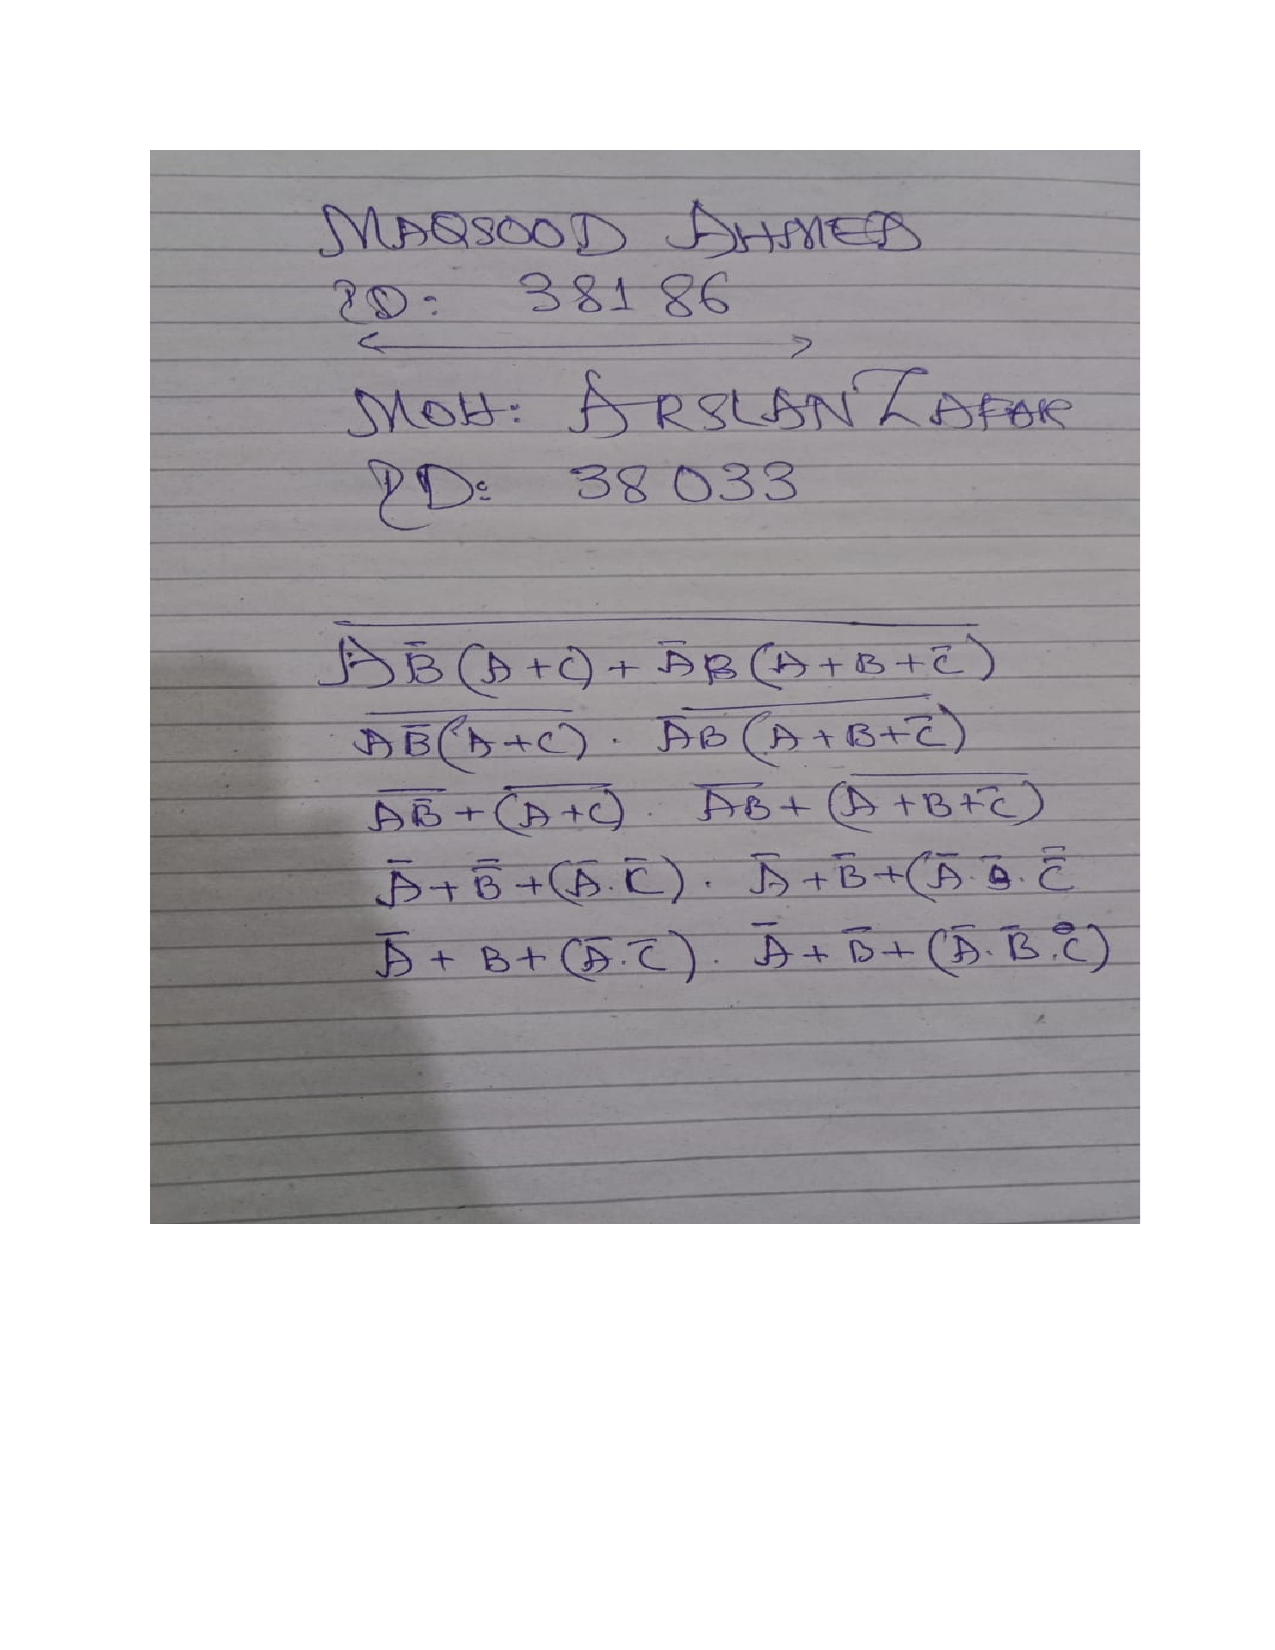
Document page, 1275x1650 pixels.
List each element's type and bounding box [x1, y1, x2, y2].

picture [150, 150, 1141, 1224]
